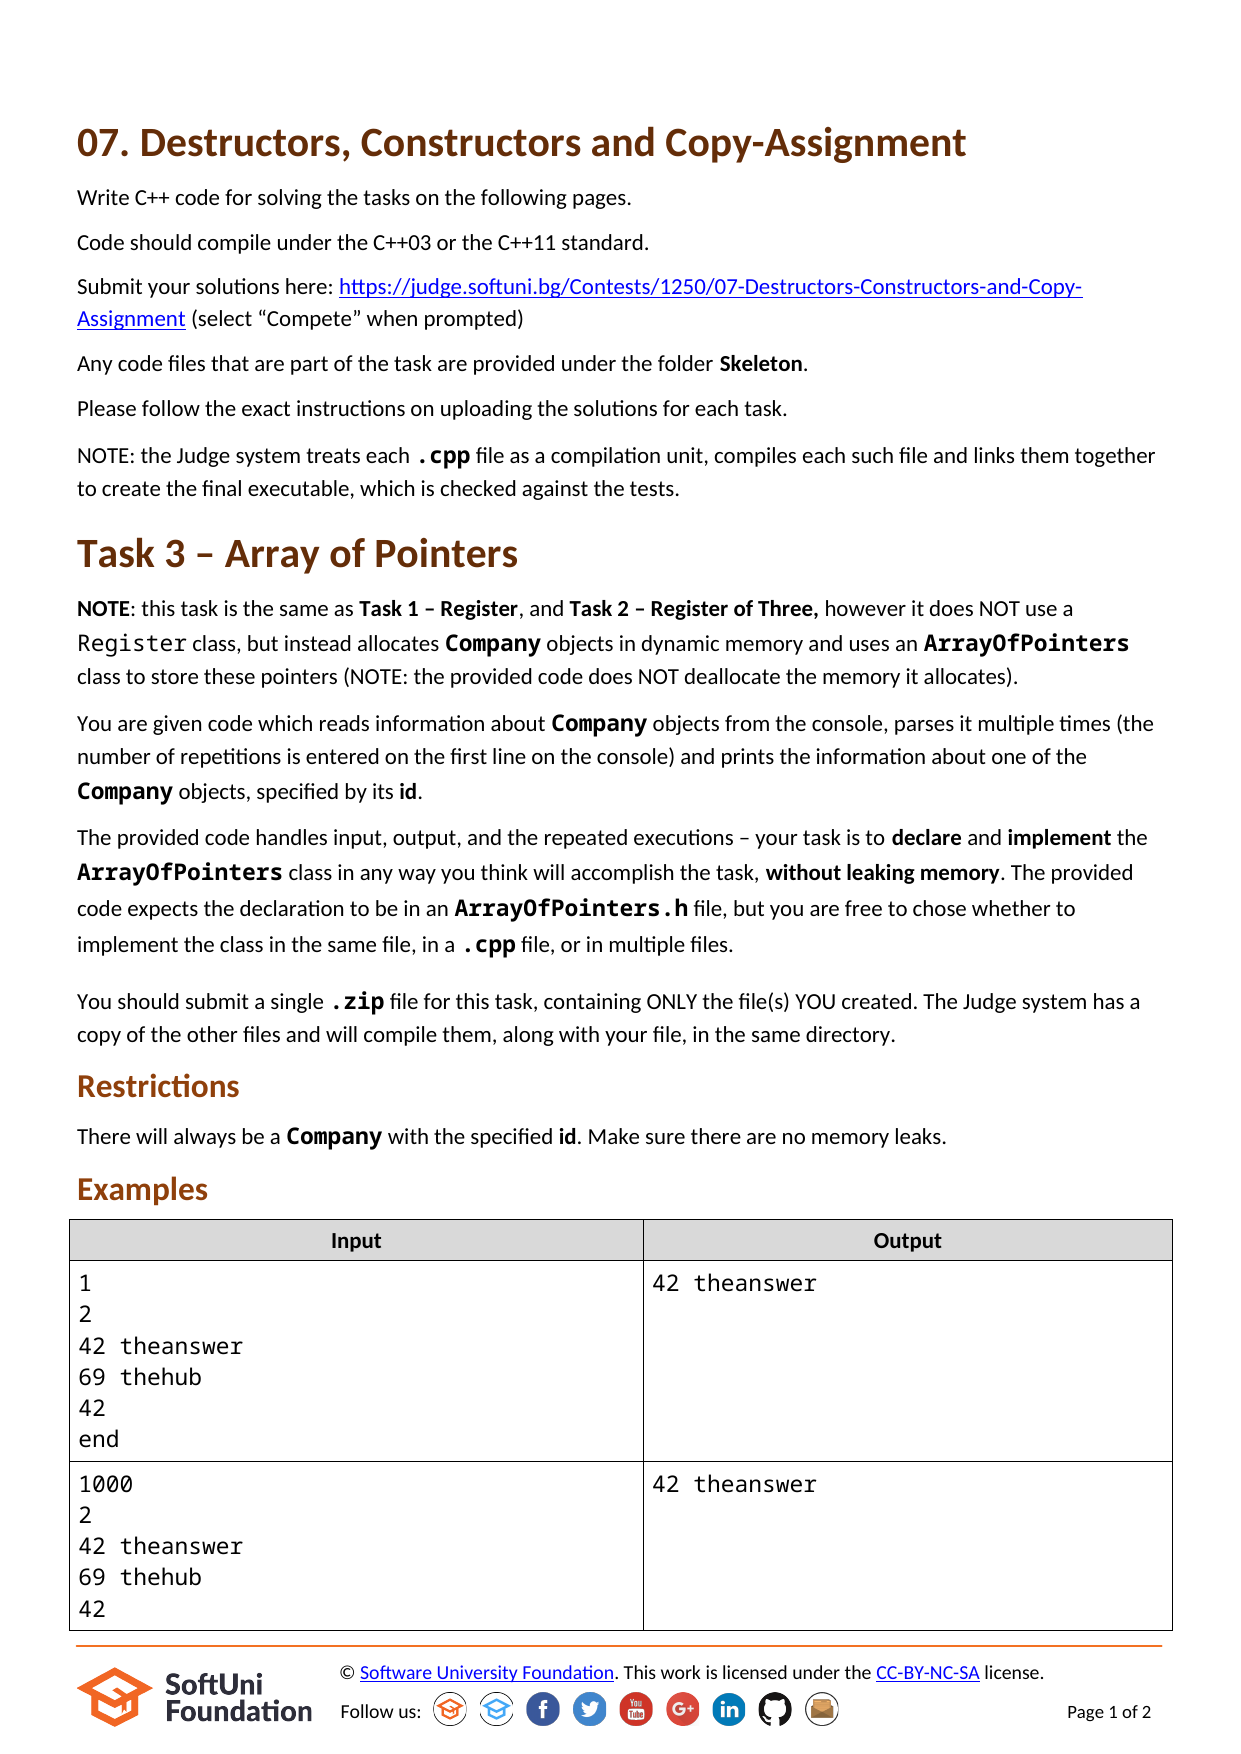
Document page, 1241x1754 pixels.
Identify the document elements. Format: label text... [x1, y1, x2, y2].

picture [712, 1693, 722, 1703]
text There will always be a Company with the specified id. Make sure there are no memory leaks. [77, 1120, 1163, 1151]
table_cell 1 2 42 theanswer 69 thehub 42 end [70, 1261, 643, 1461]
picture [619, 1692, 653, 1726]
subtitle Task 3 – Array of Pointers [77, 527, 1163, 578]
picture [727, 1707, 738, 1717]
subtitle Examples [77, 1168, 1163, 1209]
table_header Input [70, 1220, 643, 1260]
picture [736, 1693, 746, 1703]
picture [573, 1692, 607, 1726]
picture [433, 1692, 467, 1726]
text NOTE: this task is the same as Task 1 – Register, and Task 2 – Register of Three, however it does NOT use a Register class, but instead allocates Company objects in dynamic memory and uses an ArrayOfPointers class to store these pointers (NOTE: the provided code does NOT deallocate the memory it allocates). [77, 594, 1163, 690]
text Any code files that are part of the task are provided under the folder Skeleton. [77, 349, 1163, 377]
text Submit your solutions here: https://judge.softuni.bg/Contests/1250/07-Destructors-Constructors-and-Copy-Assignment (select “Compete” when prompted) [77, 272, 1163, 333]
subtitle 07. Destructors, Constructors and Copy-Assignment [77, 116, 1163, 167]
picture [805, 1692, 839, 1726]
text You should submit a single .zip file for this task, containing ONLY the file(s) YOU created. The Judge system has a copy of the other files and will compile them, along with your file, in the same directory. [77, 984, 1163, 1048]
text Code should compile under the C++03 or the C++11 standard. [77, 228, 1163, 256]
text The provided code handles input, output, and the repeated executions – your task is to declare and implement the ArrayOfPointers class in any way you think will accomplish the task, without leaking memory. The provided code expects the declaration to be in an ArrayOfPointers.h file, but you are free to chose whether to implement the class in the same file, in a .cpp file, or in multiple files. [77, 823, 1163, 959]
picture [758, 1692, 792, 1726]
picture [526, 1692, 560, 1726]
table_cell 42 theanswer [644, 1261, 1172, 1461]
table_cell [70, 1462, 643, 1630]
text NOTE: the Judge system treats each .cpp file as a compilation unit, compiles each such file and links them together to create the final executable, which is checked against the tests. [77, 439, 1163, 502]
picture [480, 1692, 513, 1726]
text Please follow the exact instructions on uploading the solutions for each task. [77, 394, 1163, 422]
subtitle Restrictions [77, 1065, 1163, 1105]
table_cell 42 theanswer [644, 1462, 1172, 1630]
picture [666, 1692, 700, 1726]
picture [736, 1716, 746, 1726]
text You are given code which reads information about Company objects from the console, parses it multiple times (the number of repetitions is entered on the first line on the console) and prints the information about one of the Company objects, specified by its id. [77, 707, 1163, 806]
picture [712, 1716, 722, 1726]
picture [76, 1667, 312, 1727]
table_header Output [644, 1220, 1172, 1260]
text Write C++ code for solving the tasks on the following pages. [77, 183, 1163, 211]
